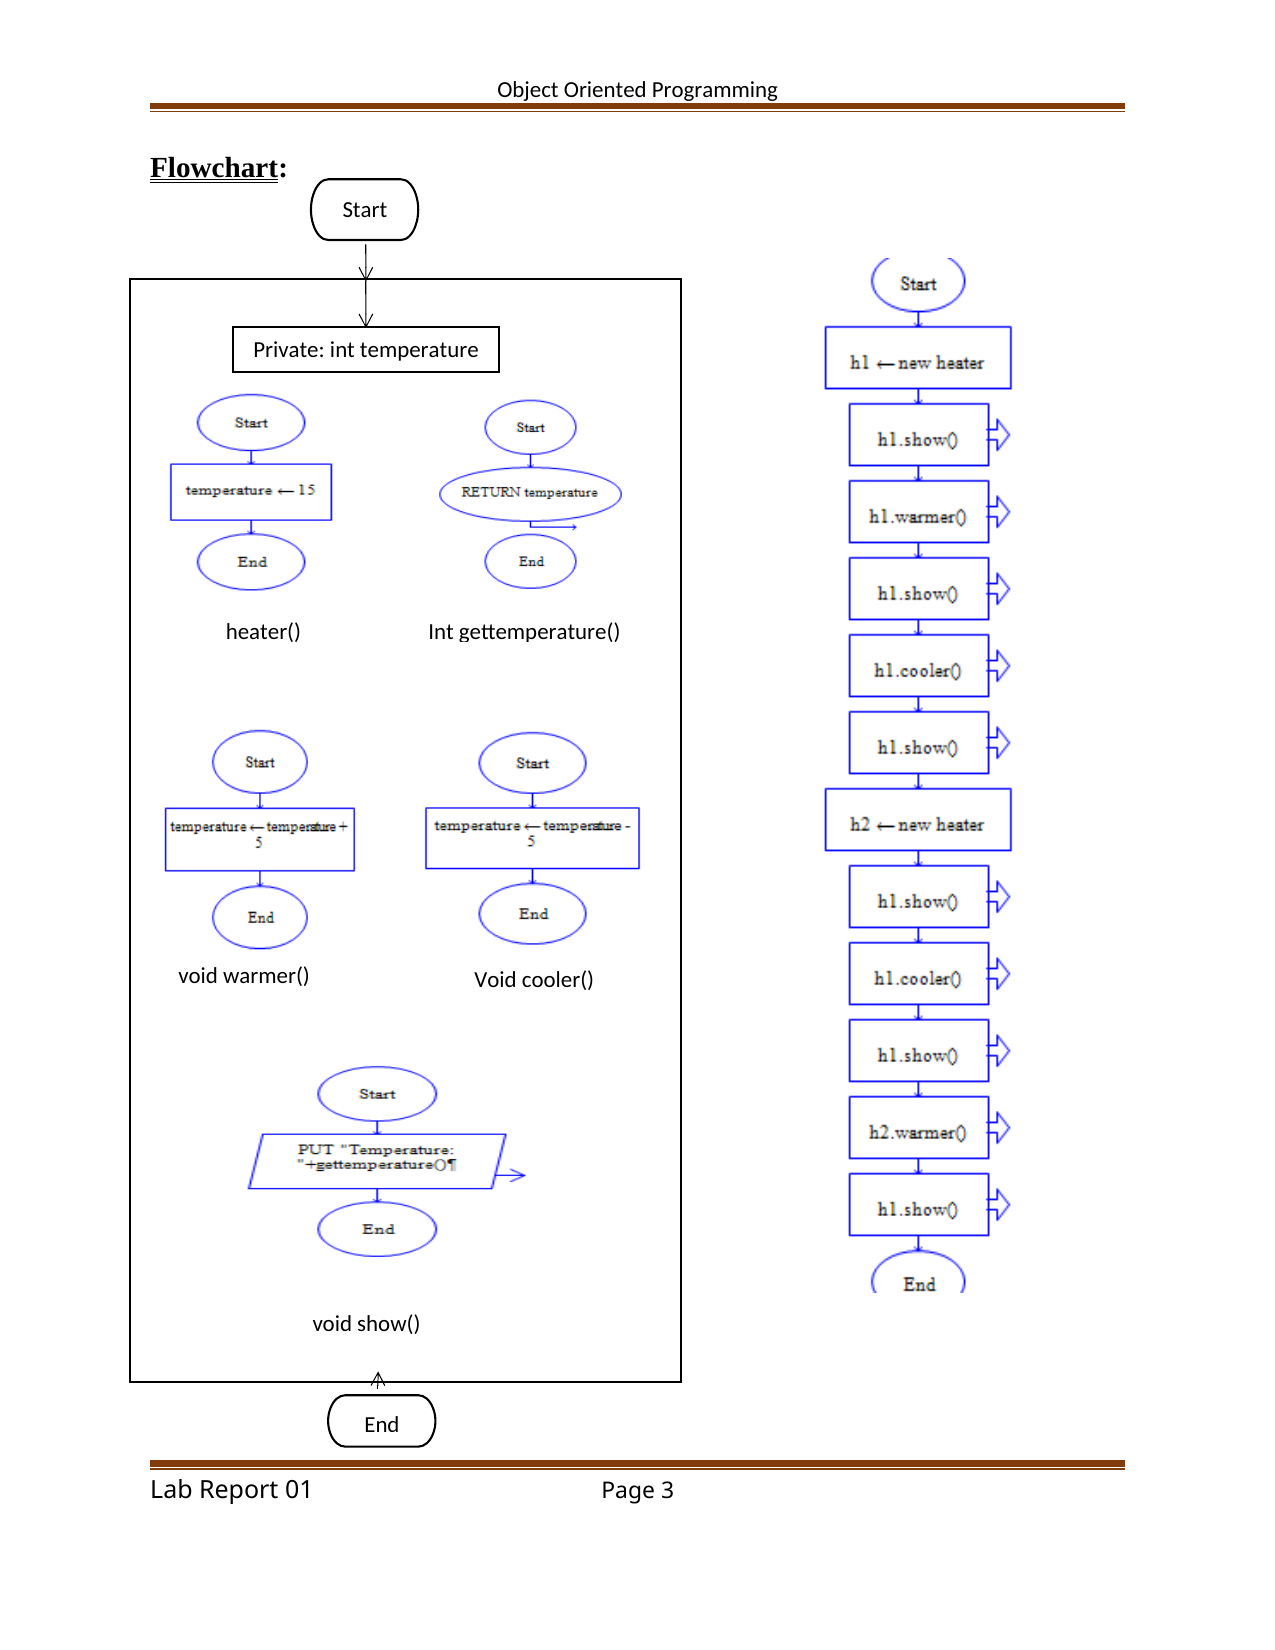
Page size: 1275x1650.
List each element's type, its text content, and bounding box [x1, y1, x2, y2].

picture [796, 258, 1043, 1293]
picture [198, 1048, 590, 1292]
picture [402, 720, 673, 973]
picture [150, 390, 356, 598]
picture [422, 390, 642, 609]
text Flowchart: [150, 150, 1125, 183]
picture [136, 719, 387, 973]
